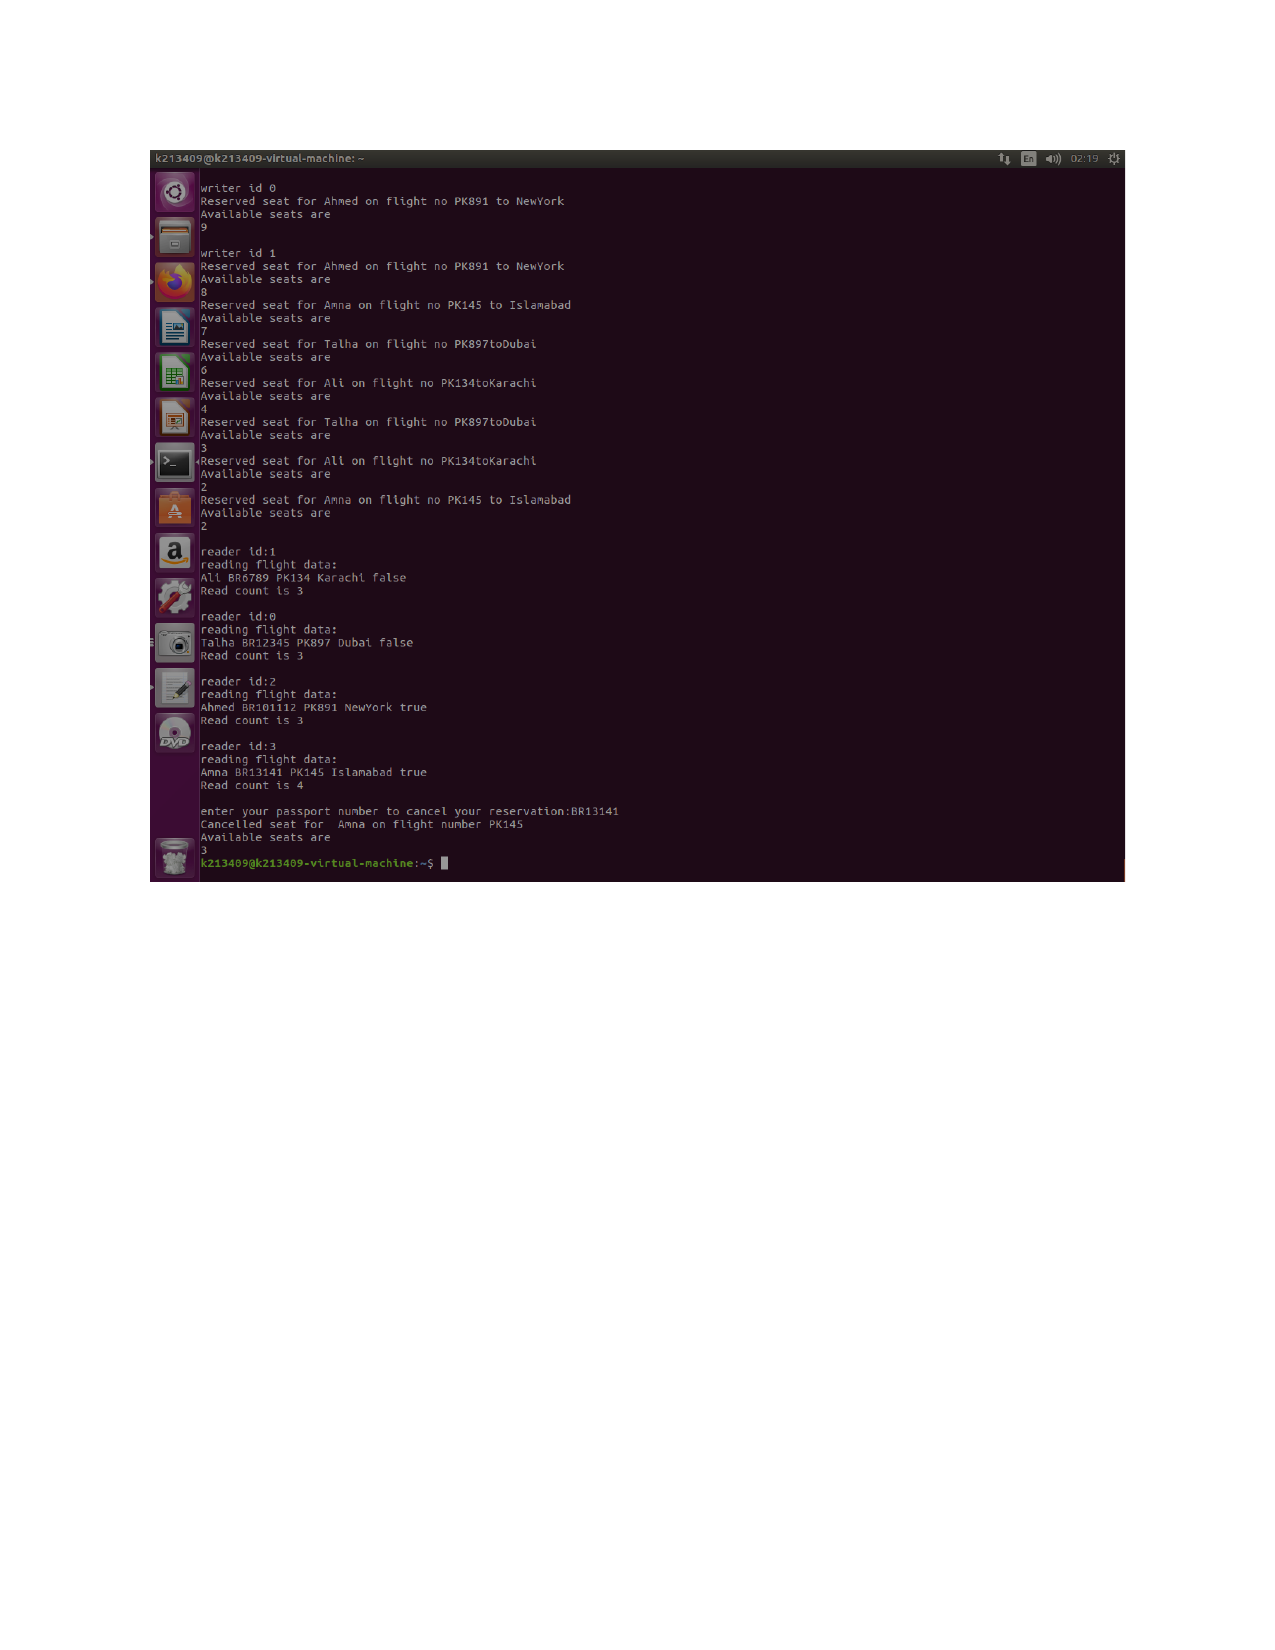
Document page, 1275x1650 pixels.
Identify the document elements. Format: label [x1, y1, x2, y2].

picture [150, 150, 1125, 882]
